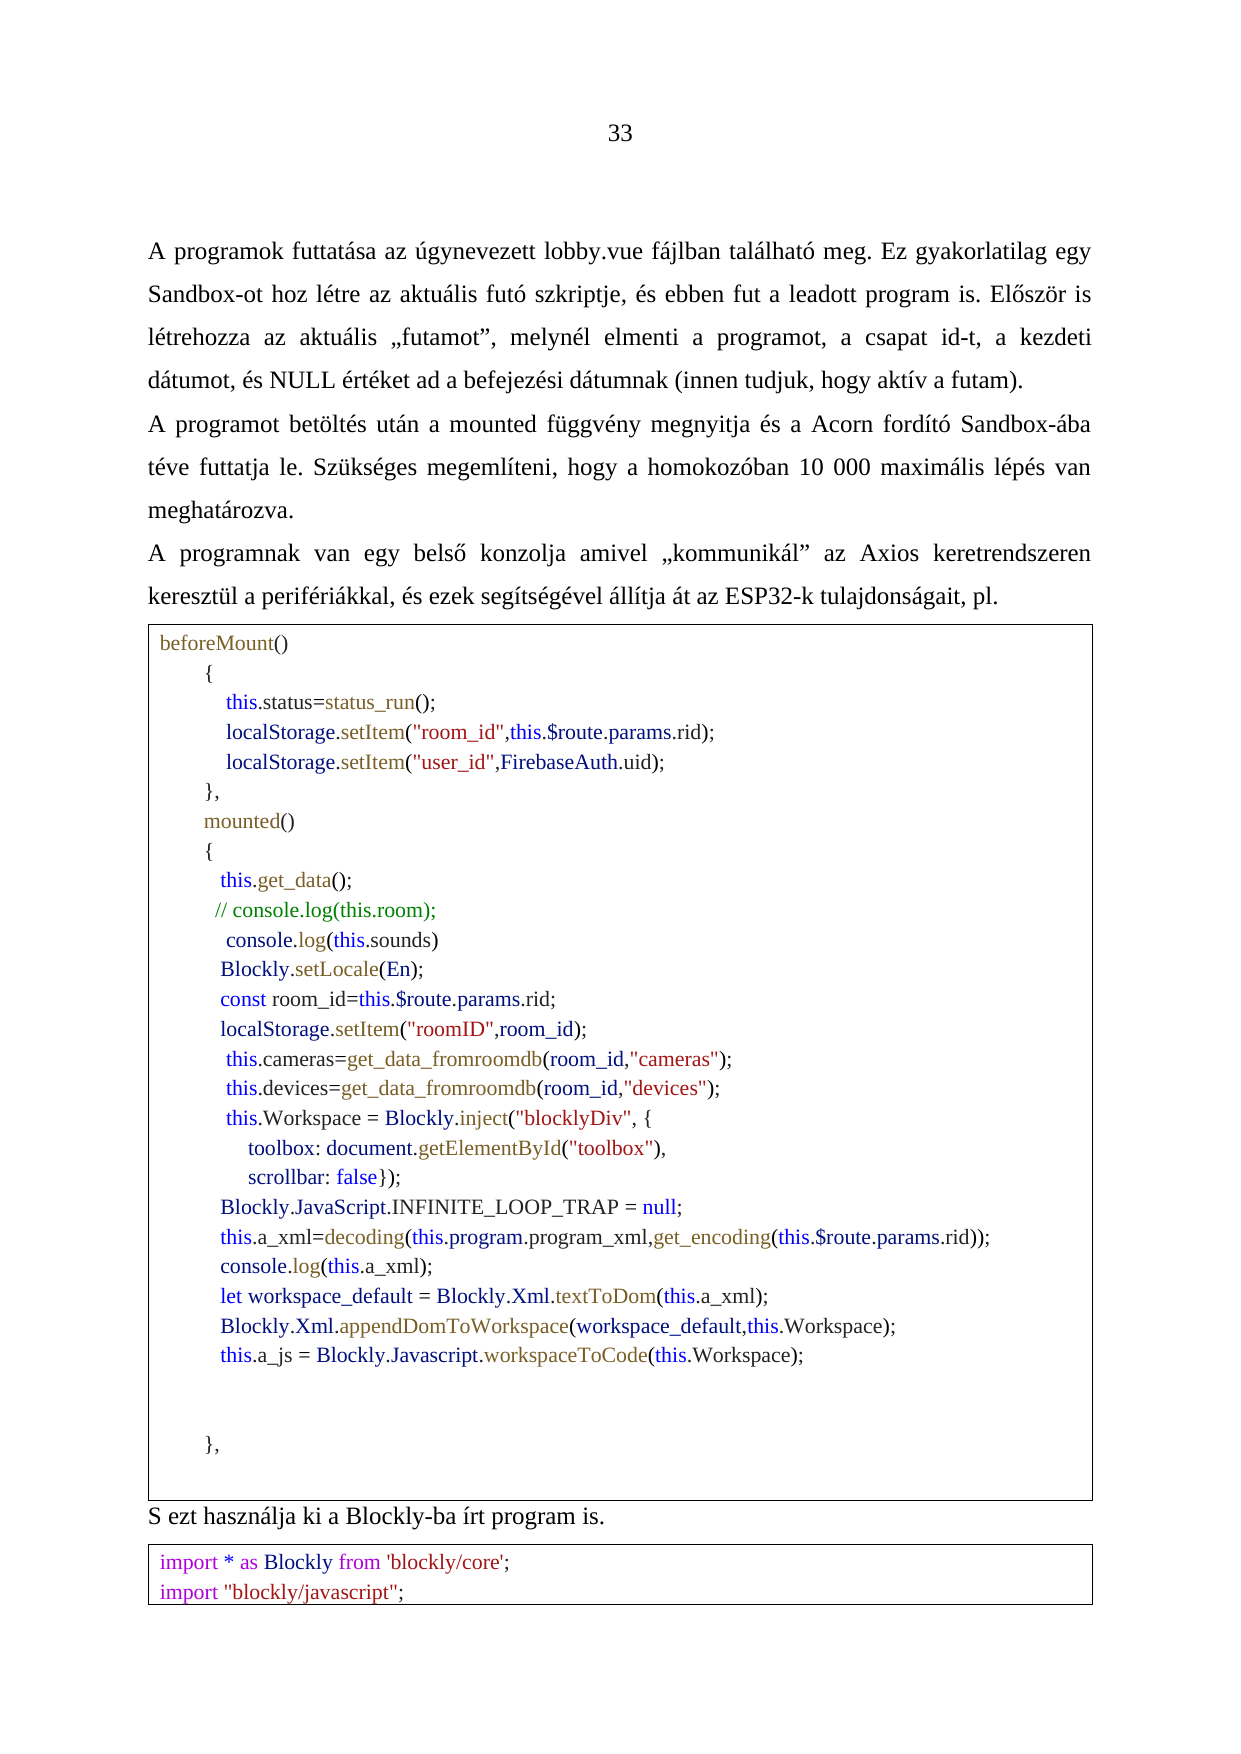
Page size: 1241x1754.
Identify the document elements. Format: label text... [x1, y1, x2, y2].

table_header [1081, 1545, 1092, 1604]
text S ezt használja ki a Blockly-ba írt program is. [148, 1501, 1092, 1529]
text A programot betöltés után a mounted függvény megnyitja és a Acorn fordító Sandbox-ába téve futtatja le. Szükséges megemlíteni, hogy a homokozóban 10 000 maximális lépés van meghatározva. [148, 409, 1092, 524]
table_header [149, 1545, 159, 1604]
text A programnak van egy belső konzolja amivel „kommunikál” az Axios keretrendszeren keresztül a perifériákkal, és ezek segítségével állítja át az ESP32-k tulajdonságait, pl. [148, 538, 1092, 610]
text A programok futtatása az úgynevezett lobby.vue fájlban található meg. Ez gyakorlatilag egy Sandbox-ot hoz létre az aktuális futó szkriptje, és ebben fut a leadott program is. Először is létrehozza az aktuális „futamot”, melynél elmenti a programot, a csapat id-t, a kezdeti dátumot, és NULL értéket ad a befejezési dátumnak (innen tudjuk, hogy aktív a futam). [148, 236, 1092, 394]
